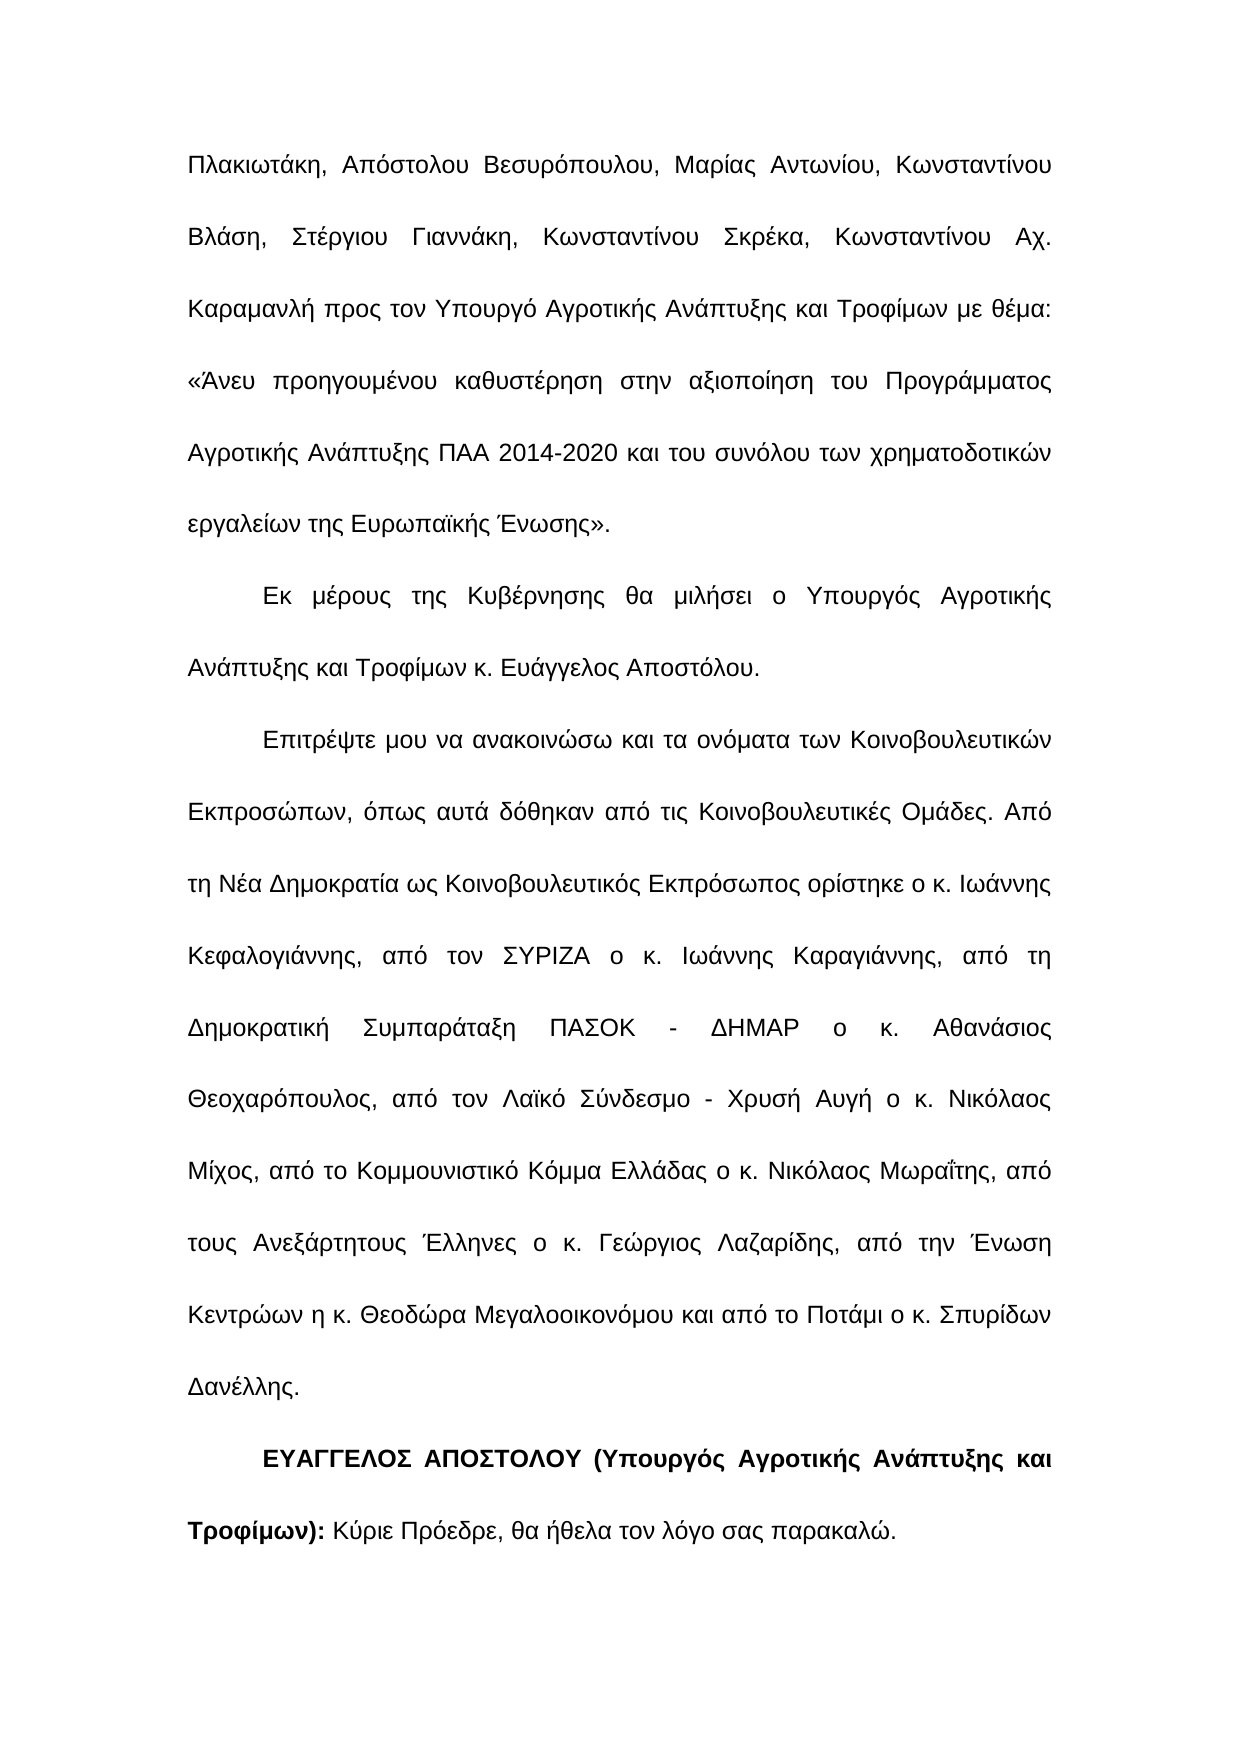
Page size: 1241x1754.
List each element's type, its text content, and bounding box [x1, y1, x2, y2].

text ΕΥΑΓΓΕΛΟΣ ΑΠΟΣΤΟΛΟΥ (Υπουργός Αγροτικής Ανάπτυξης και Τροφίμων): Κύριε Πρόεδρε, θα ήθελα τον λόγο σας παρακαλώ. [187, 1444, 1053, 1544]
text Επιτρέψτε μου να ανακοινώσω και τα ονόματα των Κοινοβουλευτικών Εκπροσώπων, όπως αυτά δόθηκαν από τις Κοινοβουλευτικές Ομάδες. Από τη Νέα Δημοκρατία ως Κοινοβουλευτικός Εκπρόσωπος ορίστηκε ο κ. Ιωάννης Κεφαλογιάννης, από τον ΣΥΡΙΖΑ ο κ. Ιωάννης Καραγιάννης, από τη Δημοκρατική Συμπαράταξη ΠΑΣΟΚ - ΔΗΜΑΡ ο κ. Αθανάσιος Θεοχαρόπουλος, από τον Λαϊκό Σύνδεσμο - Χρυσή Αυγή ο κ. Νικόλαος Μίχος, από το Κομμουνιστικό Κόμμα Ελλάδας ο κ. Νικόλαος Μωραΐτης, από τους Ανεξάρτητους Έλληνες ο κ. Γεώργιος Λαζαρίδης, από την Ένωση Κεντρώων η κ. Θεοδώρα Μεγαλοοικονόμου και από το Ποτάμι ο κ. Σπυρίδων Δανέλλης. [187, 725, 1053, 1401]
text Εκ μέρους της Κυβέρνησης θα μιλήσει ο Υπουργός Αγροτικής Ανάπτυξης και Τροφίμων κ. Ευάγγελος Αποστόλου. [187, 581, 1053, 682]
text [187, 150, 1053, 538]
